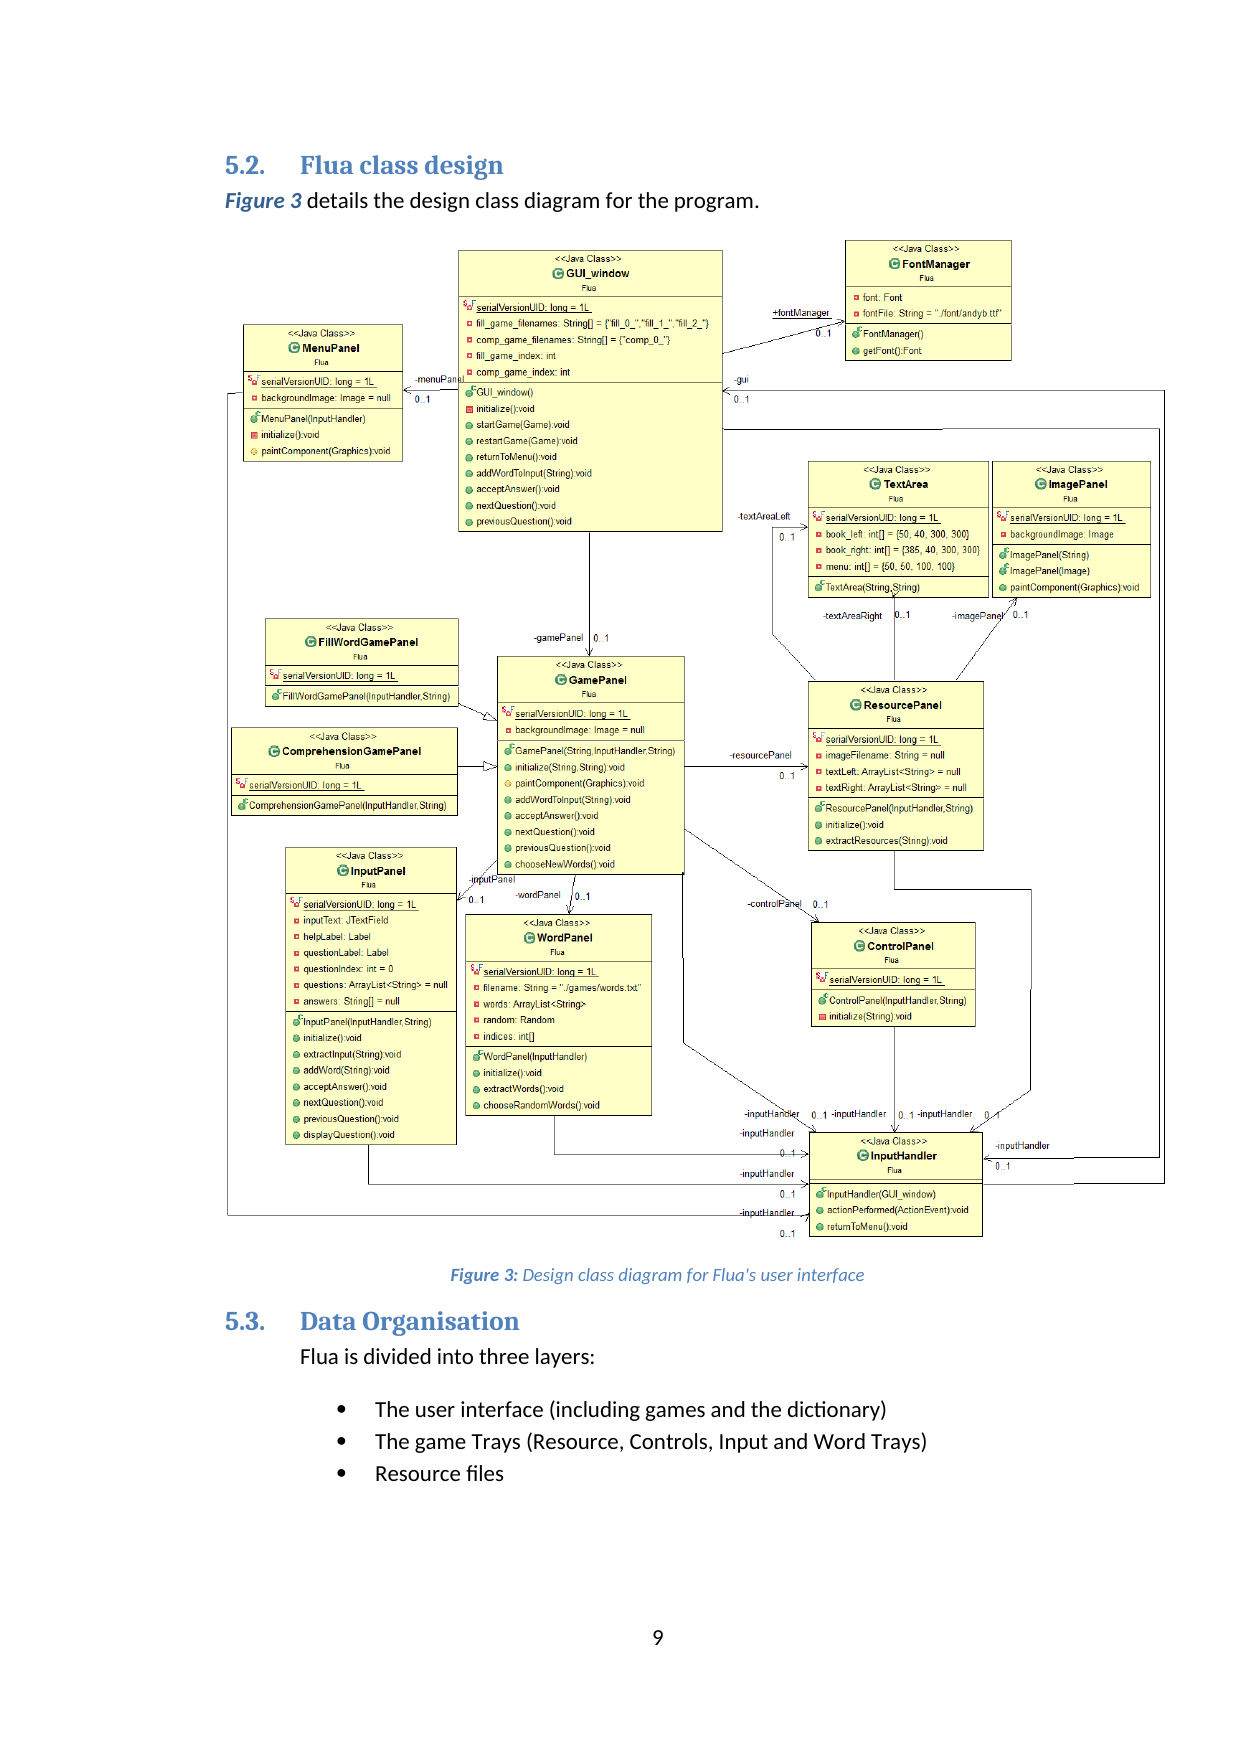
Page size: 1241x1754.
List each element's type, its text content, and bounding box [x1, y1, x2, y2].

subtitle Data Organisation [225, 1306, 1090, 1338]
text Flua is divided into three layers: [300, 1342, 1090, 1370]
text Figure 3 details the design class diagram for the program. [225, 186, 1090, 214]
picture [225, 238, 1166, 1238]
list The game Trays (Resource, Controls, Input and Word Trays) [337, 1427, 1090, 1455]
text Figure 3: Design class diagram for Flua's user interface [225, 1263, 1090, 1286]
list The user interface (including games and the dictionary) [337, 1395, 1090, 1423]
subtitle Flua class design [225, 150, 1090, 181]
list Resource files [337, 1459, 1090, 1488]
